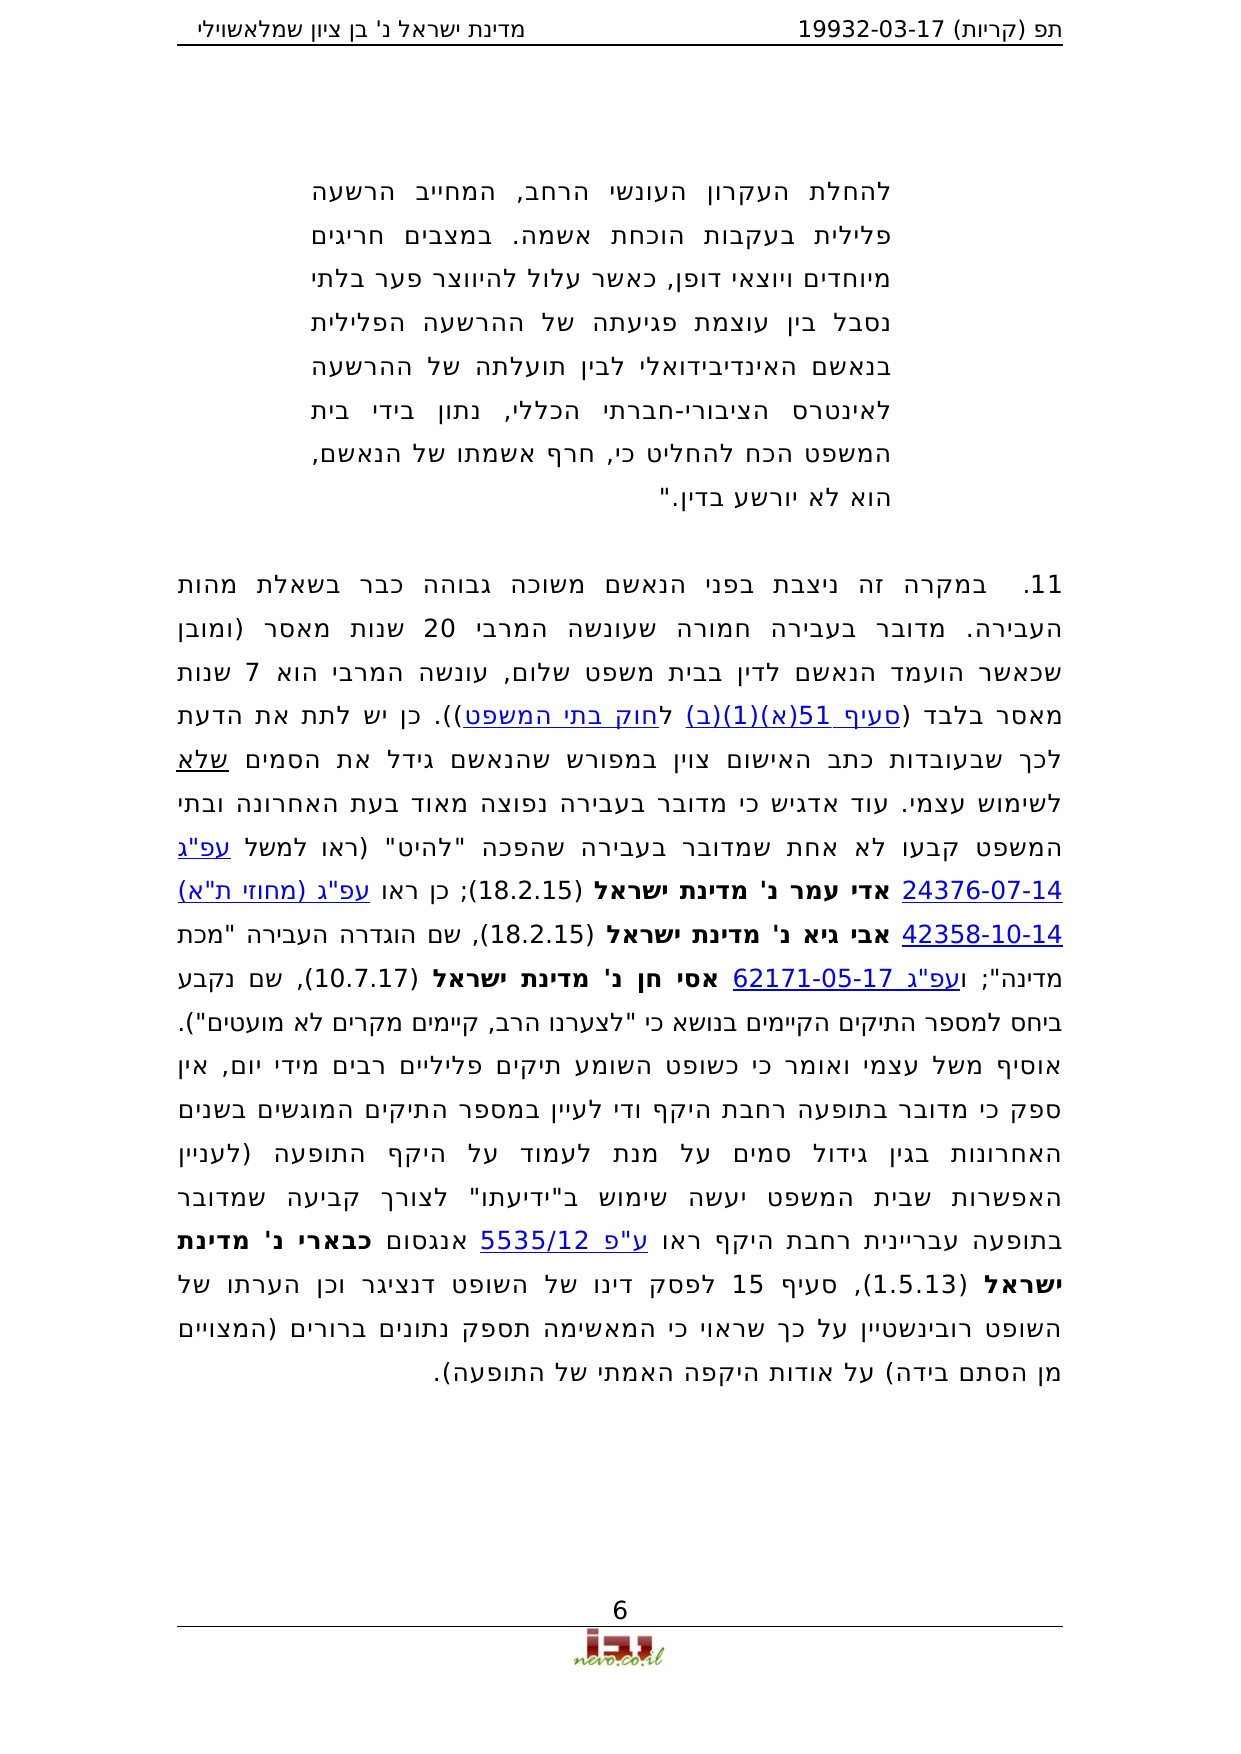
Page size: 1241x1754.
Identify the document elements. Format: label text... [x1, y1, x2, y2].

text 11. במקרה זה ניצבת בפני הנאשם משוכה גבוהה כבר בשאלת מהות העבירה. מדובר בעבירה חמורה שעונשה המרבי 20 שנות מאסר (ומובן שכאשר הועמד הנאשם לדין בבית משפט שלום, עונשה המרבי הוא 7 שנות מאסר בלבד (סעיף 51(א)(1)(ב) לחוק בתי המשפט)). כן יש לתת את הדעת לכך שבעובדות כתב האישום צוין במפורש שהנאשם גידל את הסמים שלא לשימוש עצמי. עוד אדגיש כי מדובר בעבירה נפוצה מאוד בעת האחרונה ובתי המשפט קבעו לא אחת שמדובר בעבירה שהפכה "להיט" (ראו למשל עפ"ג 24376-07-14 אדי עמר נ' מדינת ישראל (18.2.15); כן ראו עפ"ג (מחוזי ת"א) 42358-10-14 אבי גיא נ' מדינת ישראל (18.2.15), שם הוגדרה העבירה "מכת מדינה"; ועפ"ג 62171-05-17 אסי חן נ' מדינת ישראל (10.7.17), שם נקבע ביחס למספר התיקים הקיימים בנושא כי "לצערנו הרב, קיימים מקרים לא מועטים"). אוסיף משל עצמי ואומר כי כשופט השומע תיקים פליליים רבים מידי יום, אין ספק כי מדובר בתופעה רחבת היקף ודי לעיין במספר התיקים המוגשים בשנים האחרונות בגין גידול סמים על מנת לעמוד על היקף התופעה (לעניין האפשרות שבית המשפט יעשה שימוש ב"ידיעתו" לצורך קביעה שמדובר בתופעה עבריינית רחבת היקף ראו ע"פ 5535/12 אנגסום כבארי נ' מדינת ישראל (1.5.13), סעיף 15 לפסק דינו של השופט דנציגר וכן הערתו של השופט רובינשטיין על כך שראוי כי המאשימה תספק נתונים ברורים (המצויים מן הסתם בידה) על אודות היקפה האמתי של התופעה). [177, 570, 1063, 1387]
picture [574, 1628, 666, 1667]
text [311, 177, 892, 513]
